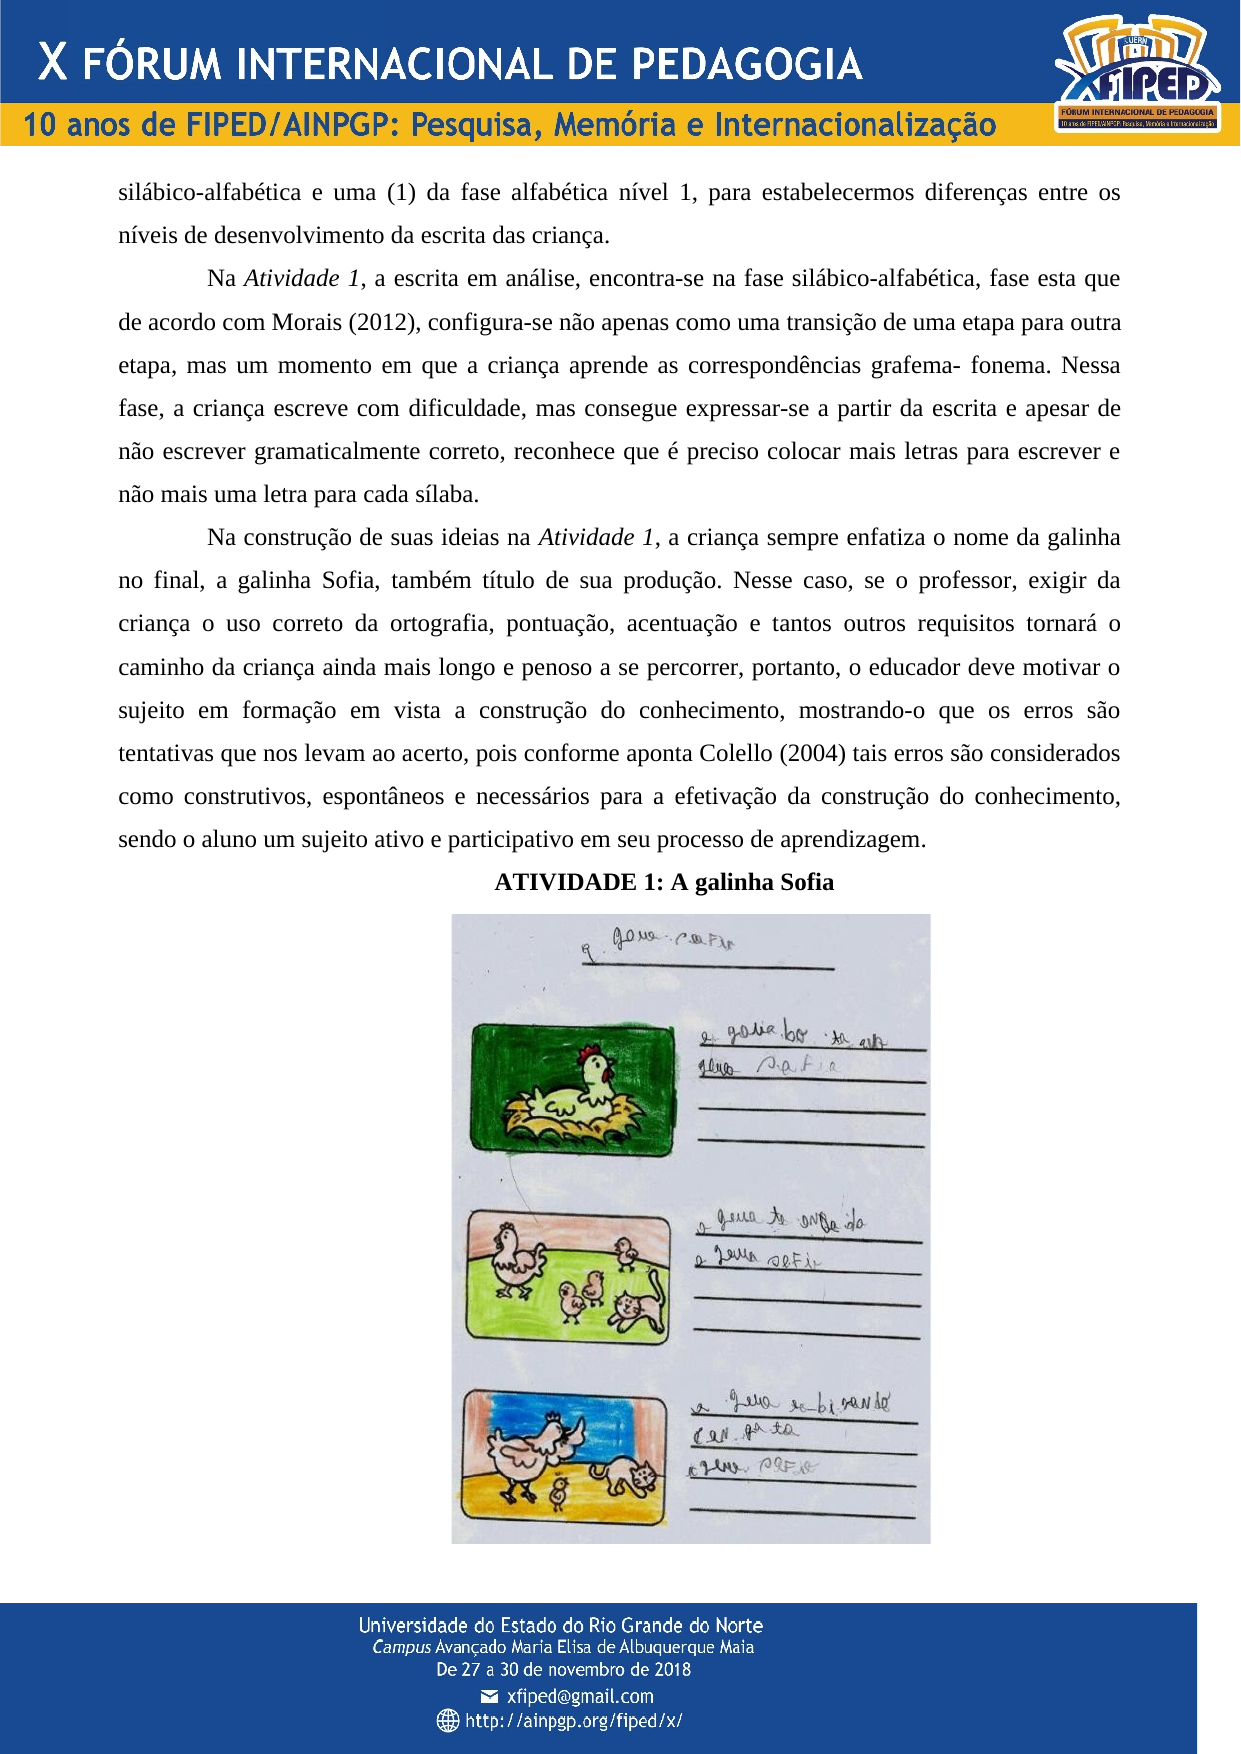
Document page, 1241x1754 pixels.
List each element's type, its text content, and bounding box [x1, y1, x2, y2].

text Na construção de suas ideias na Atividade 1, a criança sempre enfatiza o nome da galinha no final, a galinha Sofia, também título de sua produção. Nesse caso, se o professor, exigir da criança o uso correto da ortografia, pontuação, acentuação e tantos outros requisitos tornará o caminho da criança ainda mais longo e penoso a se percorrer, portanto, o educador deve motivar o sujeito em formação em vista a construção do conhecimento, mostrando-o que os erros são tentativas que nos levam ao acerto, pois conforme aponta Colello (2004) tais erros são considerados como construtivos, espontâneos e necessários para a efetivação da construção do conhecimento, sendo o aluno um sujeito ativo e participativo em seu processo de aprendizagem. [118, 522, 1122, 853]
text ATIVIDADE 1: A galinha Sofia [118, 867, 1122, 896]
picture [0, 1603, 1198, 1754]
picture [451, 914, 931, 1544]
picture [0, 0, 1241, 146]
text Na Atividade 1, a escrita em análise, encontra-se na fase silábico-alfabética, fase esta que de acordo com Morais (2012), configura-se não apenas como uma transição de uma etapa para outra etapa, mas um momento em que a criança aprende as correspondências grafema- fonema. Nessa fase, a criança escreve com dificuldade, mas consegue expressar-se a partir da escrita e apesar de não escrever gramaticalmente correto, reconhece que é preciso colocar mais letras para escrever e não mais uma letra para cada sílaba. [118, 263, 1122, 508]
